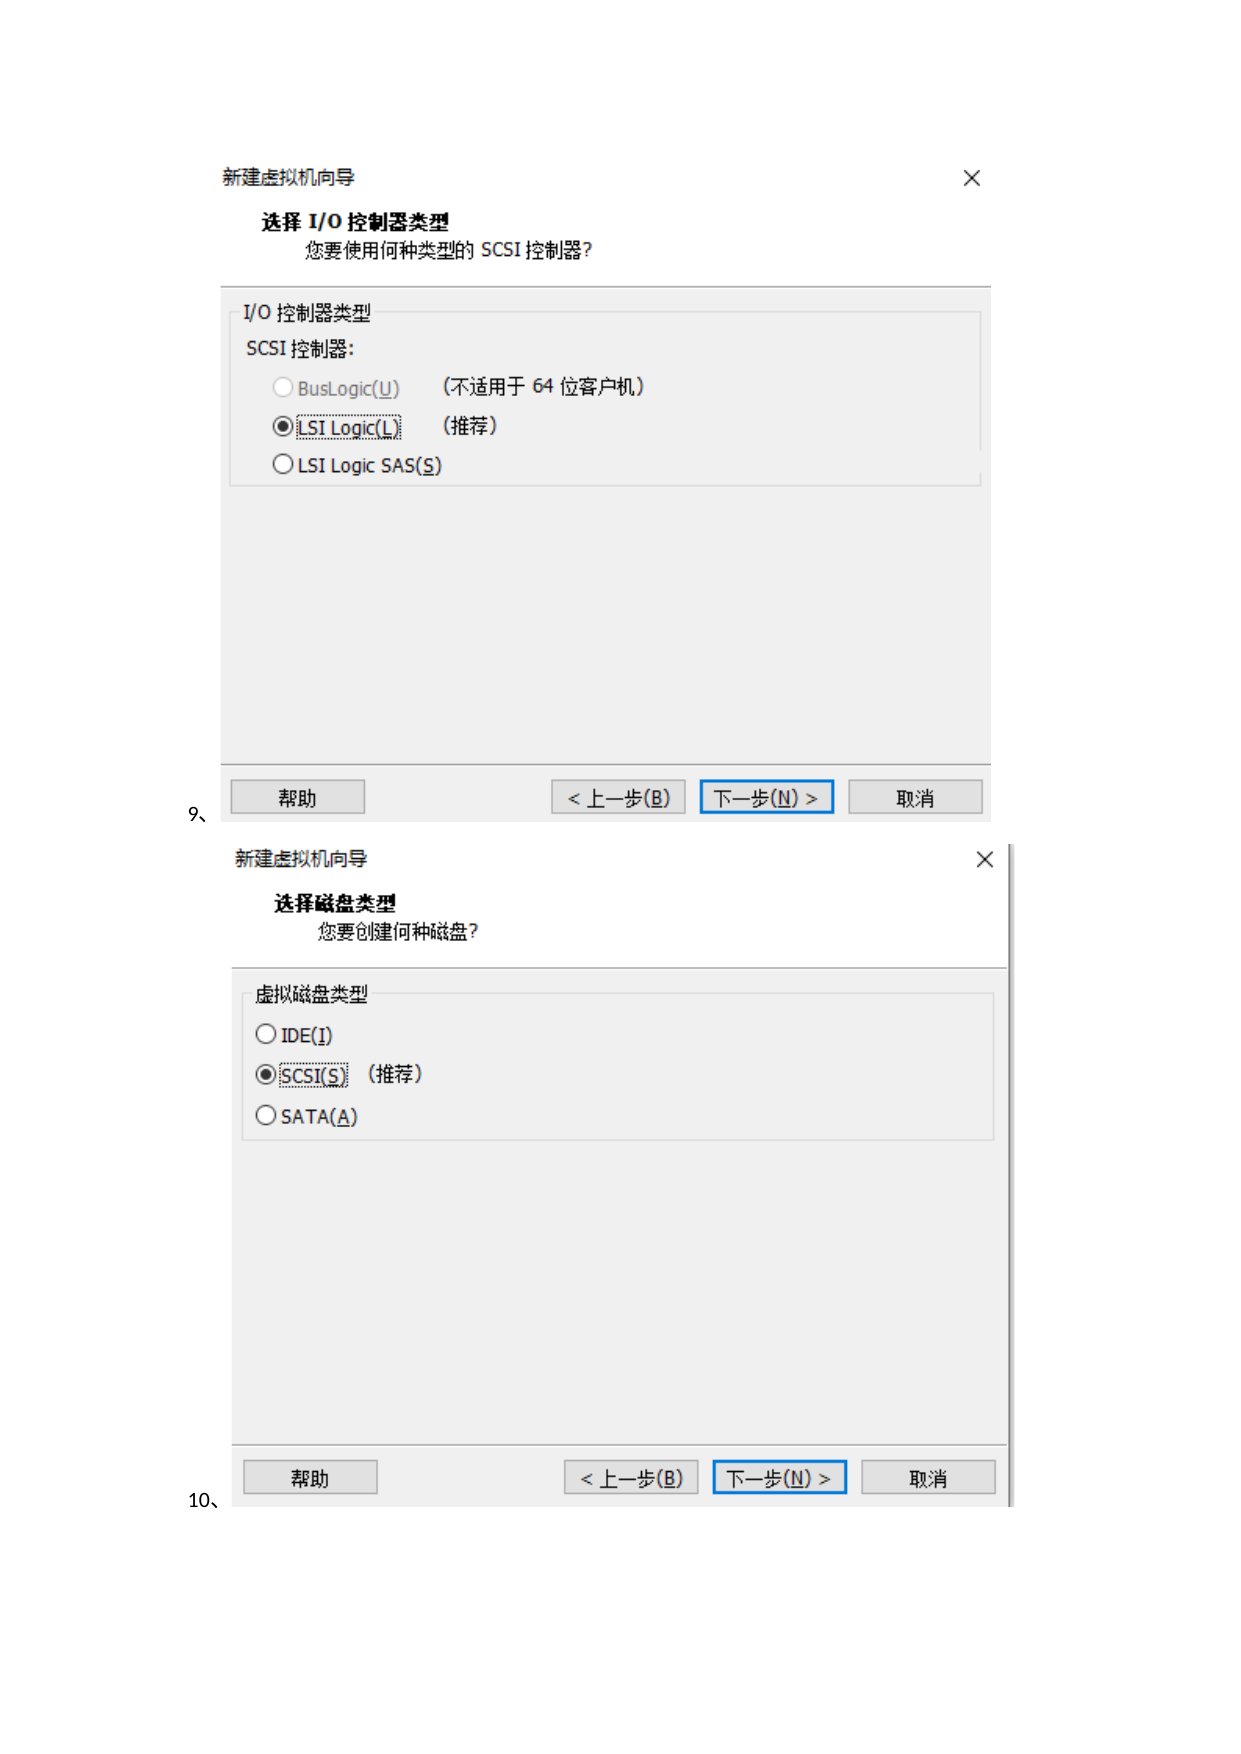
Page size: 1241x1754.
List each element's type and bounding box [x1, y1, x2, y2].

picture [231, 844, 1015, 1507]
picture [220, 162, 991, 822]
